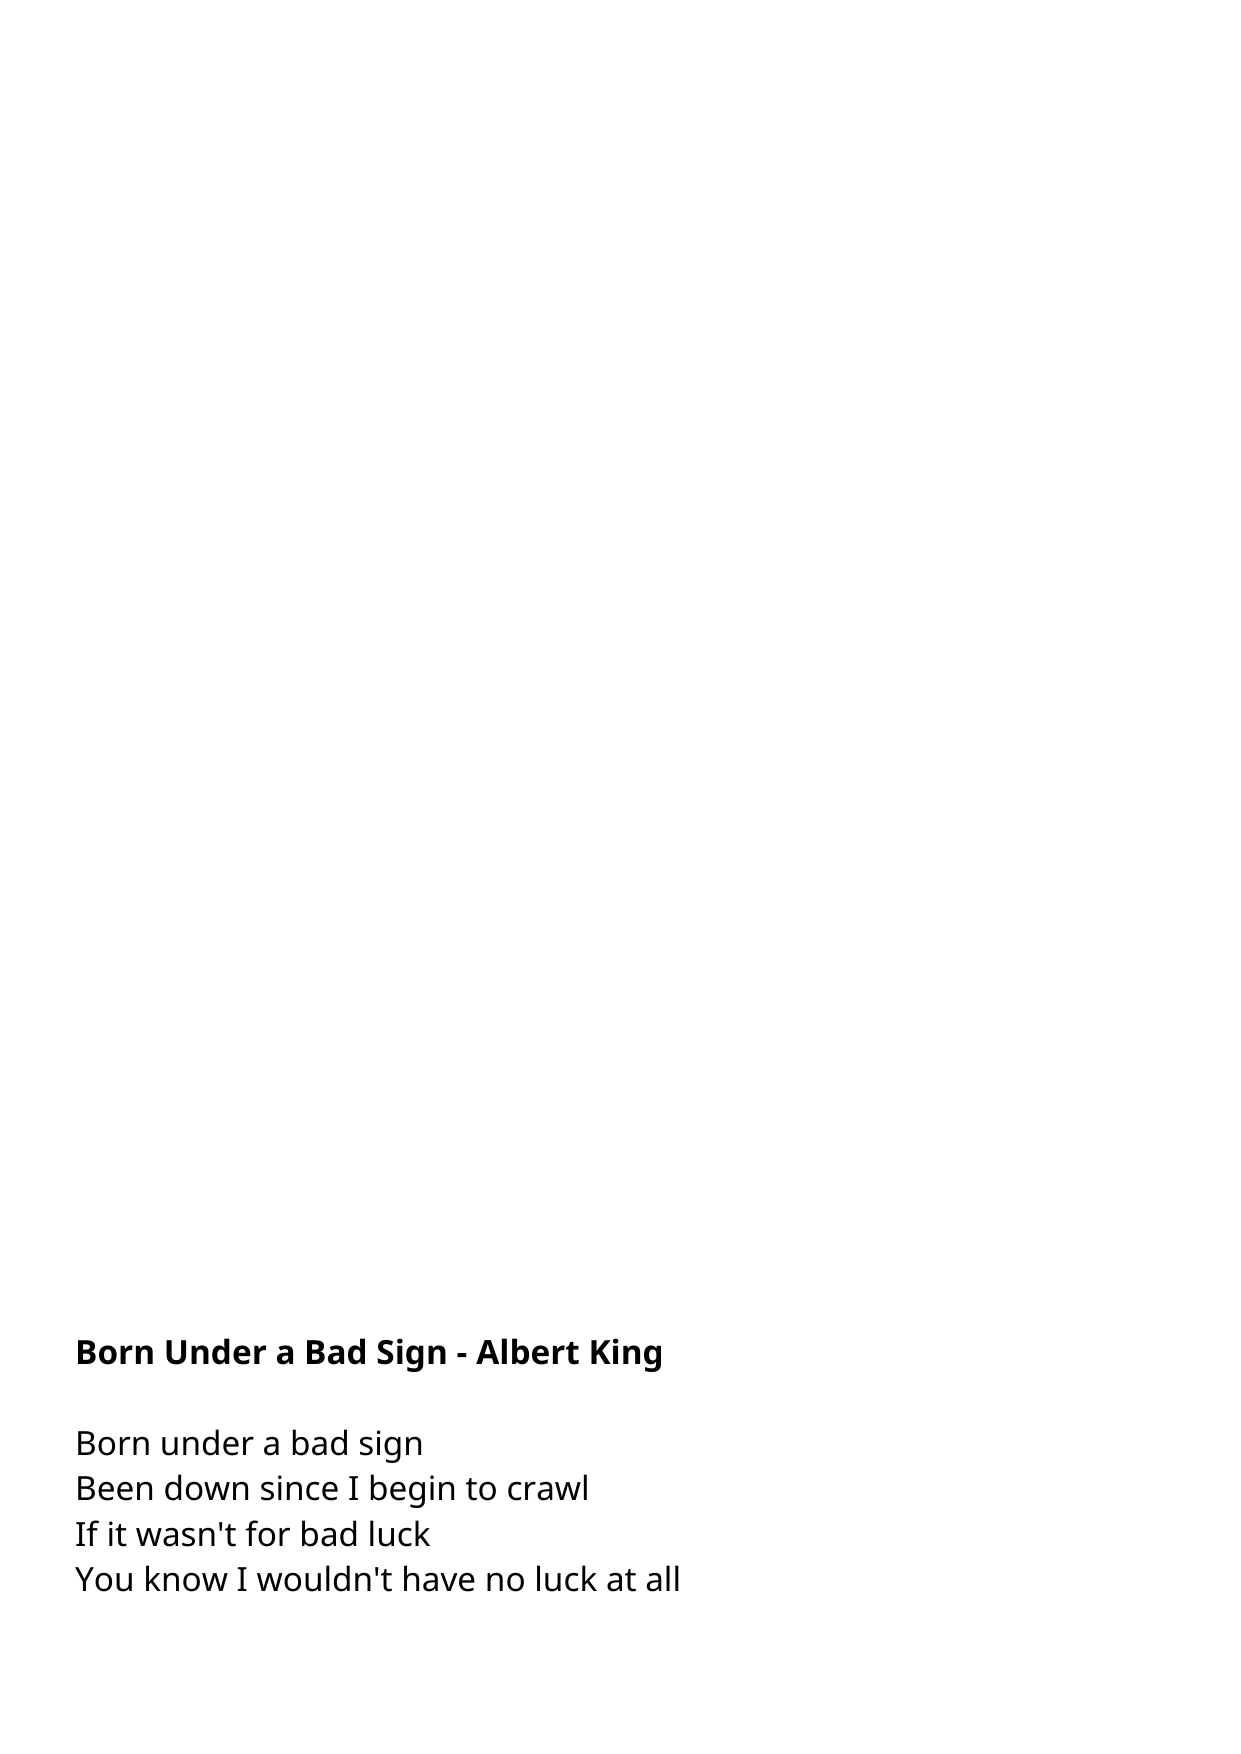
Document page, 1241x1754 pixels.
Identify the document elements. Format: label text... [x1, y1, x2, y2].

text Born under a bad sign [75, 1420, 1165, 1465]
text You know I wouldn't have no luck at all [75, 1556, 1165, 1601]
text If it wasn't for bad luck [75, 1511, 1165, 1556]
text Born Under a Bad Sign - Albert King [75, 1329, 1165, 1374]
text Been down since I begin to crawl [75, 1465, 1165, 1511]
